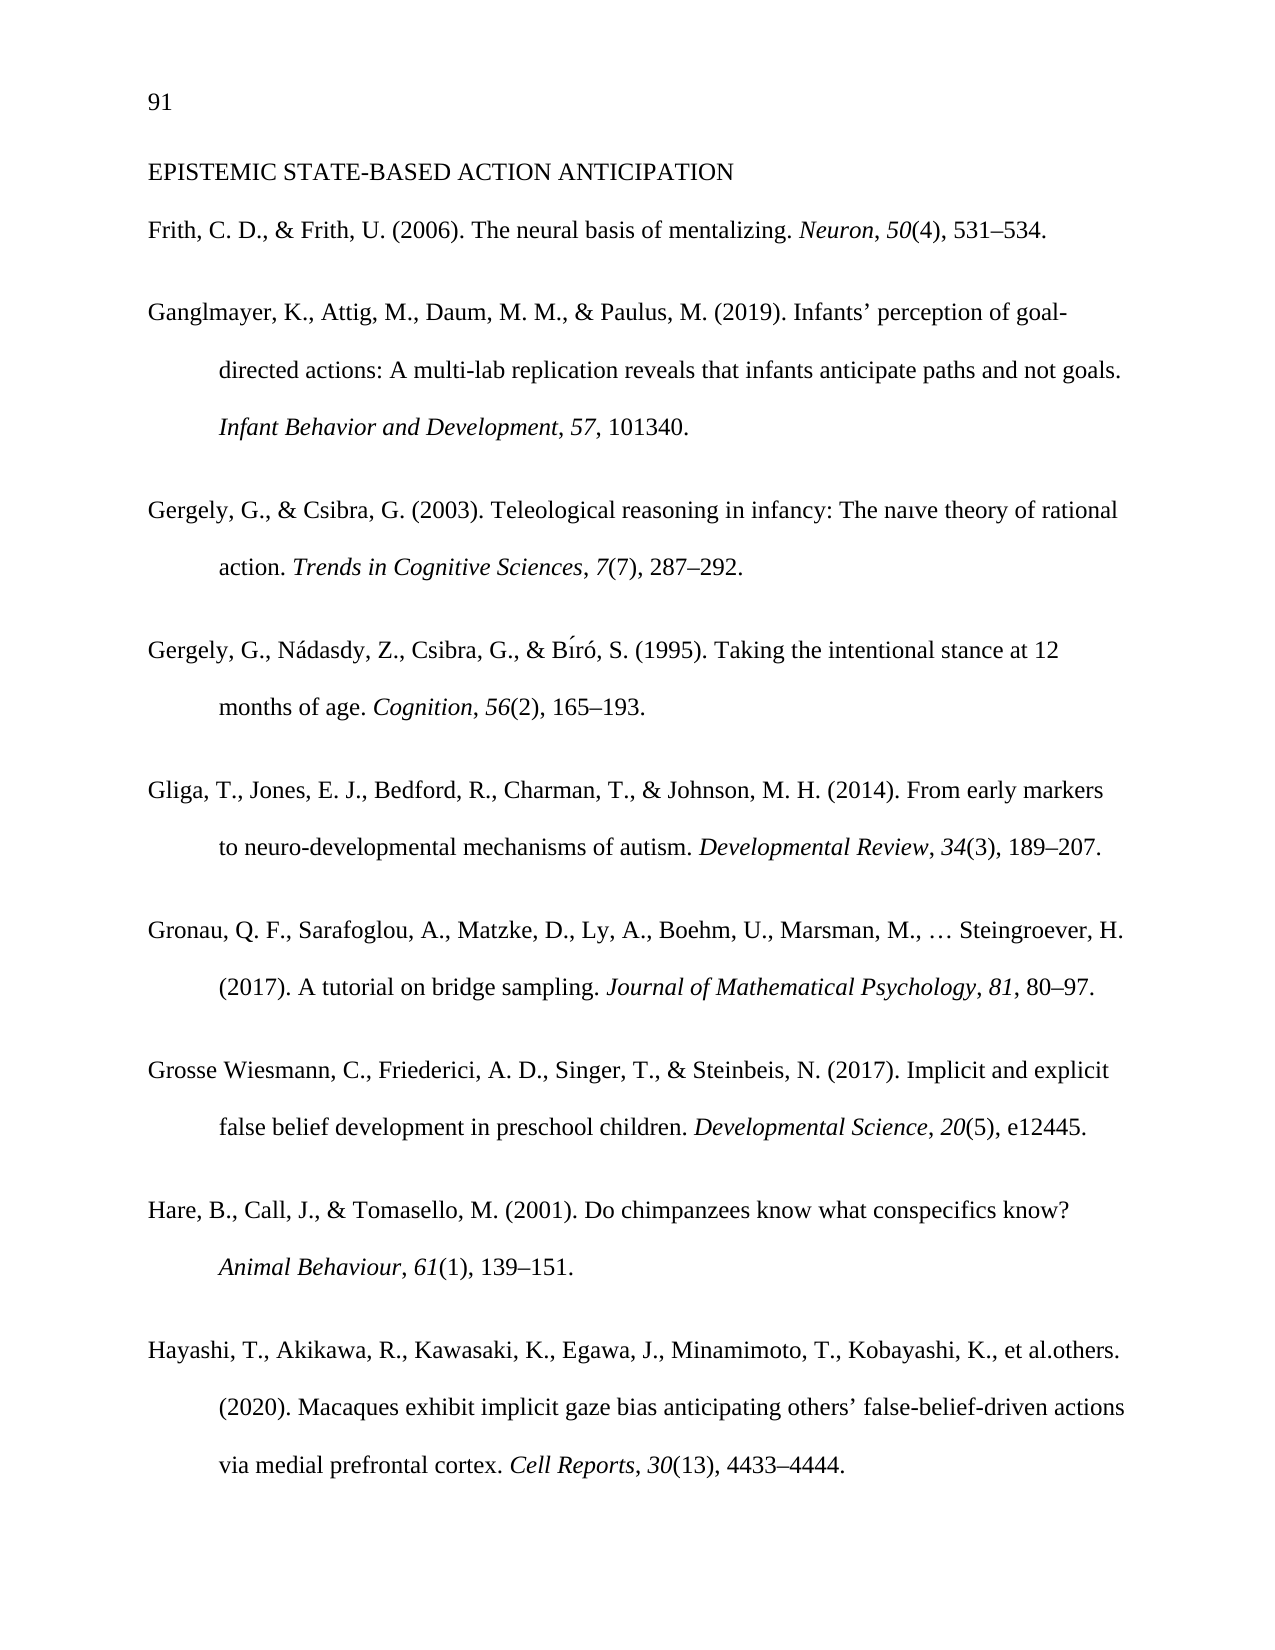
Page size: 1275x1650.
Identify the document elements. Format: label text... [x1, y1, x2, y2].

text Gliga, T., Jones, E. J., Bedford, R., Charman, T., & Johnson, M. H. (2014). From early markers to neuro-developmental mechanisms of autism. Developmental Review, 34(3), 189–207. [148, 775, 1127, 861]
text Gergely, G., & Csibra, G. (2003). Teleological reasoning in infancy: The naıve theory of rational action. Trends in Cognitive Sciences, 7(7), 287–292. [148, 495, 1127, 581]
text Grosse Wiesmann, C., Friederici, A. D., Singer, T., & Steinbeis, N. (2017). Implicit and explicit false belief development in preschool children. Developmental Science, 20(5), e12445. [148, 1055, 1127, 1141]
text Gronau, Q. F., Sarafoglou, A., Matzke, D., Ly, A., Boehm, U., Marsman, M., … Steingroever, H. (2017). A tutorial on bridge sampling. Journal of Mathematical Psychology, 81, 80–97. [148, 915, 1127, 1001]
text Hare, B., Call, J., & Tomasello, M. (2001). Do chimpanzees know what conspecifics know? Animal Behaviour, 61(1), 139–151. [148, 1195, 1127, 1281]
text Hayashi, T., Akikawa, R., Kawasaki, K., Egawa, J., Minamimoto, T., Kobayashi, K., et al.others. (2020). Macaques exhibit implicit gaze bias anticipating others’ false-belief-driven actions via medial prefrontal cortex. Cell Reports, 30(13), 4433–4444. [148, 1335, 1127, 1479]
text Ganglmayer, K., Attig, M., Daum, M. M., & Paulus, M. (2019). Infants’ perception of goal-directed actions: A multi-lab replication reveals that infants anticipate paths and not goals. Infant Behavior and Development, 57, 101340. [148, 297, 1127, 441]
text Gergely, G., Nádasdy, Z., Csibra, G., & Bı́ró, S. (1995). Taking the intentional stance at 12 months of age. Cognition, 56(2), 165–193. [148, 635, 1127, 721]
text Frith, C. D., & Frith, U. (2006). The neural basis of mentalizing. Neuron, 50(4), 531–534. [148, 215, 1127, 244]
